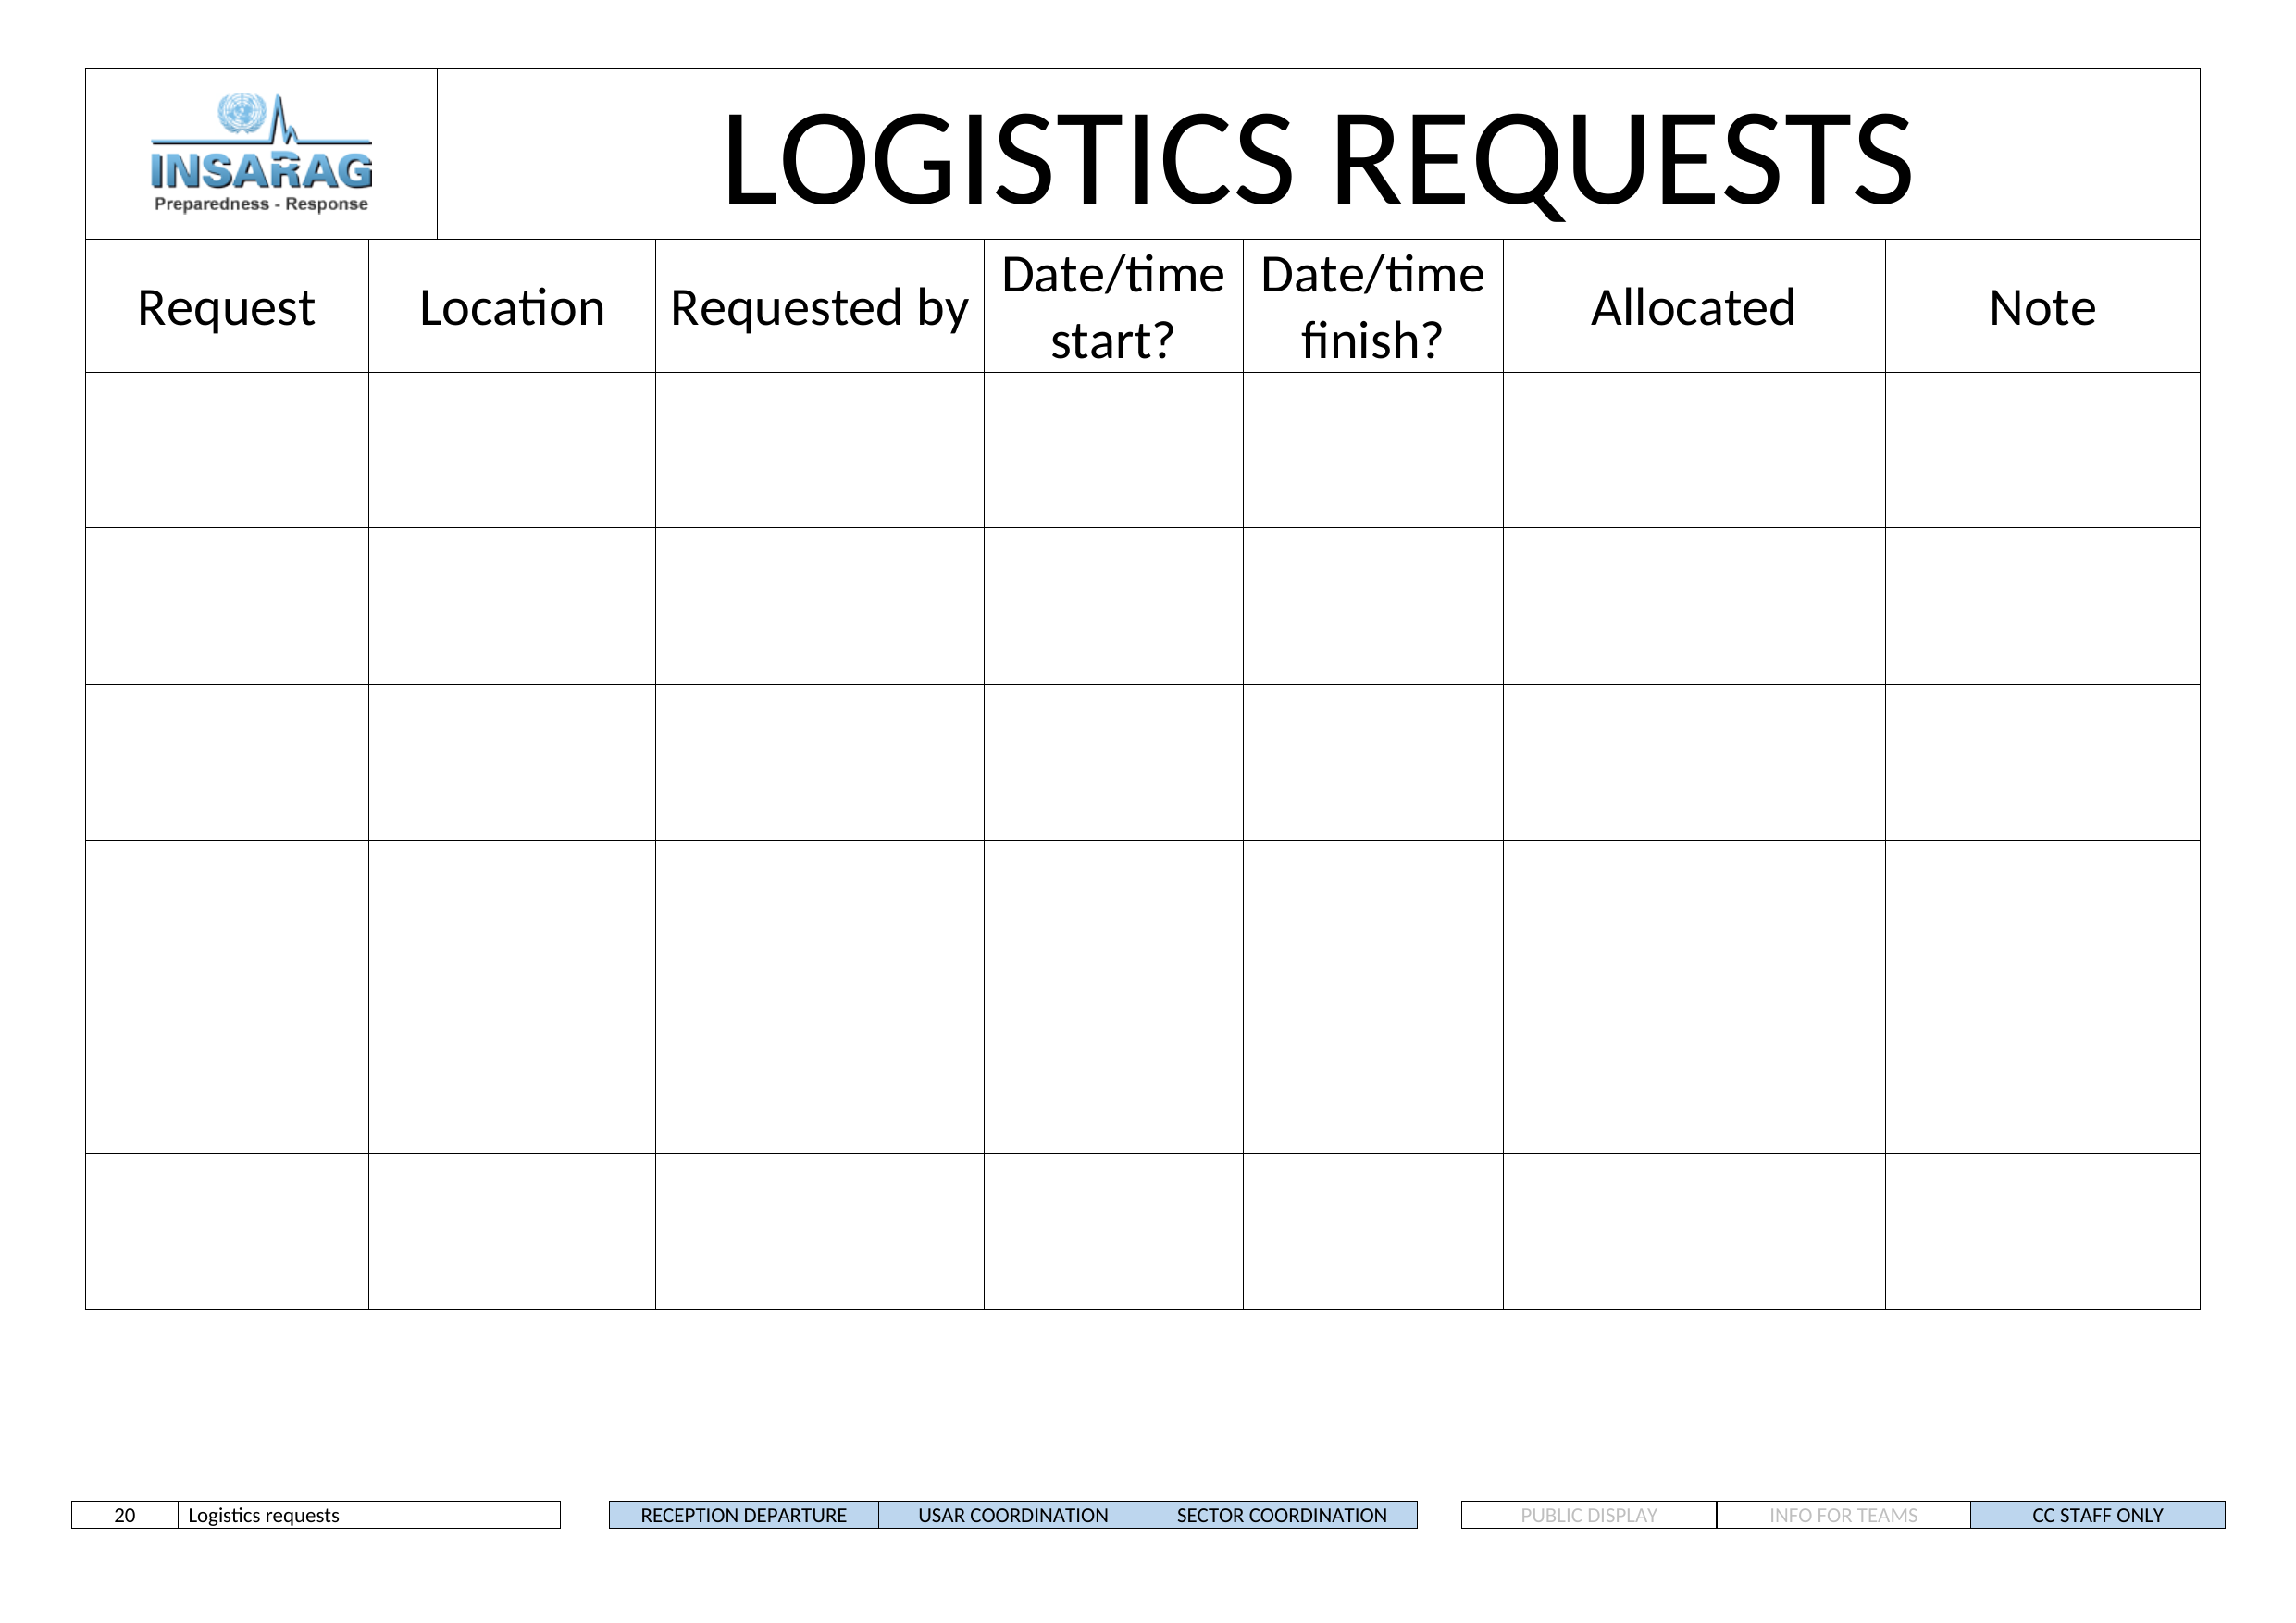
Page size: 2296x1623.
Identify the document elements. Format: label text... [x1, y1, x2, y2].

picture [150, 93, 372, 215]
table_cell Request [86, 240, 368, 372]
table_cell [86, 373, 368, 527]
table_cell [369, 1154, 655, 1309]
table_cell [985, 373, 1243, 527]
table_cell [985, 528, 1243, 684]
table_cell [1886, 841, 2200, 997]
table_cell [1886, 997, 2200, 1153]
table_cell [369, 373, 655, 527]
table_cell [656, 1154, 984, 1309]
table_cell [86, 1154, 368, 1309]
table_cell [656, 373, 984, 527]
table_cell [1886, 1154, 2200, 1309]
table_cell Requested by [656, 240, 984, 372]
table_cell [86, 528, 368, 684]
table_cell [1244, 373, 1503, 527]
table_header LOGISTICS REQUESTS [438, 69, 2200, 239]
table_cell Date/time finish? [1244, 240, 1503, 372]
table_cell [1244, 685, 1503, 840]
table_cell [656, 685, 984, 840]
table_cell [86, 841, 368, 997]
table_cell [369, 841, 655, 997]
table_cell [985, 1154, 1243, 1309]
table_cell [1504, 997, 1885, 1153]
table_cell [1244, 841, 1503, 997]
table_cell [656, 528, 984, 684]
table_cell [656, 841, 984, 997]
table_cell Date/time start? [985, 240, 1243, 372]
table_cell [1244, 528, 1503, 684]
table_cell [1504, 685, 1885, 840]
table_cell [369, 997, 655, 1153]
table_cell [1886, 373, 2200, 527]
table_cell [1504, 373, 1885, 527]
table_cell Location [369, 240, 655, 372]
table_cell [1504, 528, 1885, 684]
table_header [86, 69, 437, 239]
table_cell [1244, 997, 1503, 1153]
table_cell [369, 528, 655, 684]
table_cell [86, 685, 368, 840]
table_cell [985, 841, 1243, 997]
table_cell Note [1886, 240, 2200, 372]
table_cell [656, 997, 984, 1153]
table_cell [1244, 1154, 1503, 1309]
table_cell [985, 685, 1243, 840]
table_cell [369, 685, 655, 840]
table_cell [1886, 528, 2200, 684]
table_cell [86, 997, 368, 1153]
table_cell [1504, 1154, 1885, 1309]
table_cell Allocated [1504, 240, 1885, 372]
table_cell [1504, 841, 1885, 997]
table_cell [985, 997, 1243, 1153]
table_cell [1886, 685, 2200, 840]
